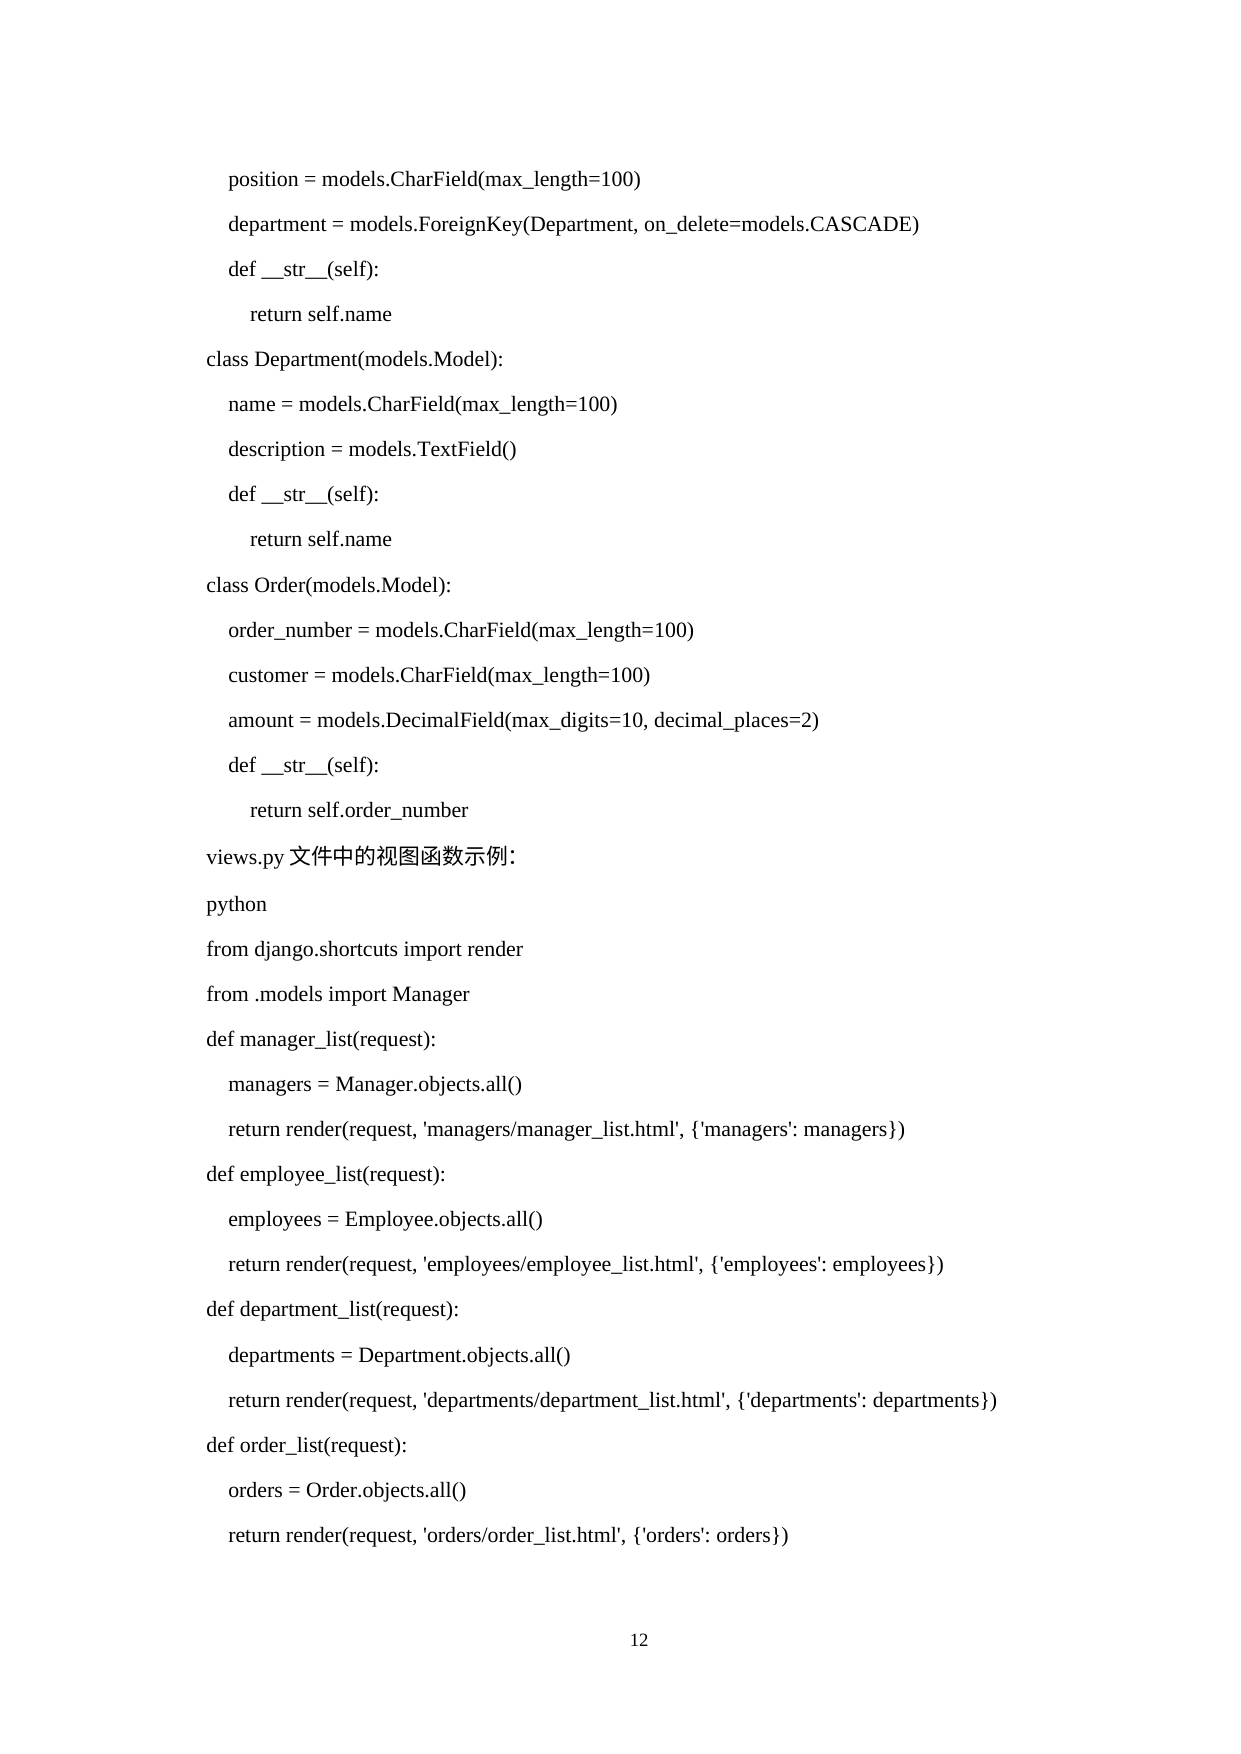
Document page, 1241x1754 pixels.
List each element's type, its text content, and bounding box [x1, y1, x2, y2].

text from django.shortcuts import render [162, 932, 1078, 964]
text views.py文件中的视图函数示例： [162, 838, 1078, 871]
text from .models import Manager [162, 977, 1078, 1009]
text order_number = models.CharField(max_length=100) [162, 613, 1078, 646]
text customer = models.CharField(max_length=100) [162, 658, 1078, 691]
text amount = models.DecimalField(max_digits=10, decimal_places=2) [162, 703, 1078, 736]
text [162, 162, 1078, 194]
text return self.name [162, 297, 1078, 330]
text def __str__(self): [162, 252, 1078, 285]
text def department_list(request): [162, 1293, 1078, 1325]
text orders = Order.objects.all() [162, 1473, 1078, 1506]
text python [162, 887, 1078, 919]
text return render(request, 'departments/department_list.html', {'departments': departments}) [162, 1383, 1078, 1416]
text employees = Employee.objects.all() [162, 1203, 1078, 1235]
text description = models.TextField() [162, 433, 1078, 465]
text def __str__(self): [162, 748, 1078, 781]
text return self.name [162, 523, 1078, 555]
text def order_list(request): [162, 1428, 1078, 1461]
text def __str__(self): [162, 478, 1078, 510]
text return render(request, 'managers/manager_list.html', {'managers': managers}) [162, 1112, 1078, 1145]
text return render(request, 'employees/employee_list.html', {'employees': employees}) [162, 1248, 1078, 1280]
text return render(request, 'orders/order_list.html', {'orders': orders}) [162, 1518, 1078, 1551]
text class Department(models.Model): [162, 342, 1078, 375]
text return self.order_number [162, 793, 1078, 826]
text def manager_list(request): [162, 1022, 1078, 1055]
text department = models.ForeignKey(Department, on_delete=models.CASCADE) [162, 207, 1078, 239]
text name = models.CharField(max_length=100) [162, 387, 1078, 420]
text managers = Manager.objects.all() [162, 1067, 1078, 1100]
text class Order(models.Model): [162, 568, 1078, 600]
text departments = Department.objects.all() [162, 1338, 1078, 1370]
text def employee_list(request): [162, 1157, 1078, 1190]
